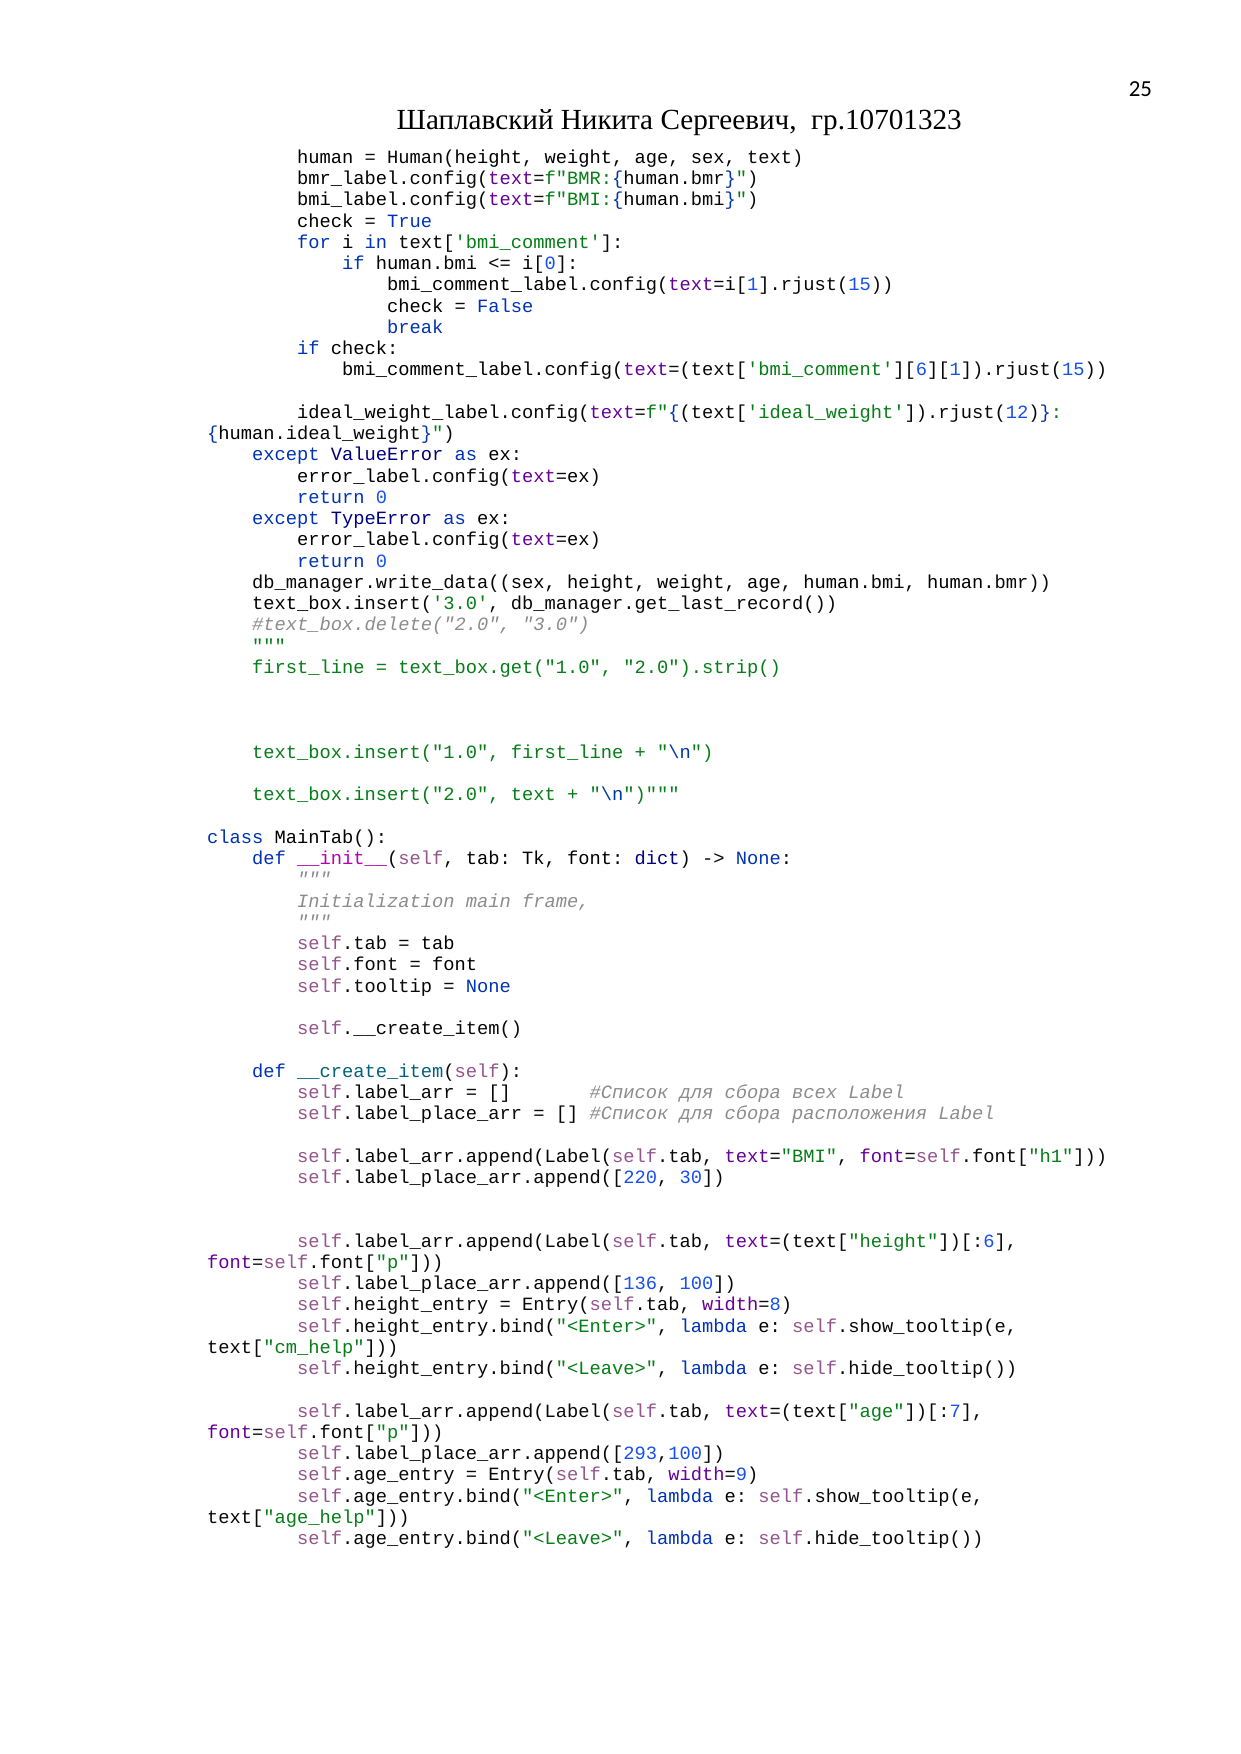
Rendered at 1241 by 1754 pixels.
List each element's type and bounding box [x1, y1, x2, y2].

text [207, 148, 1152, 1593]
